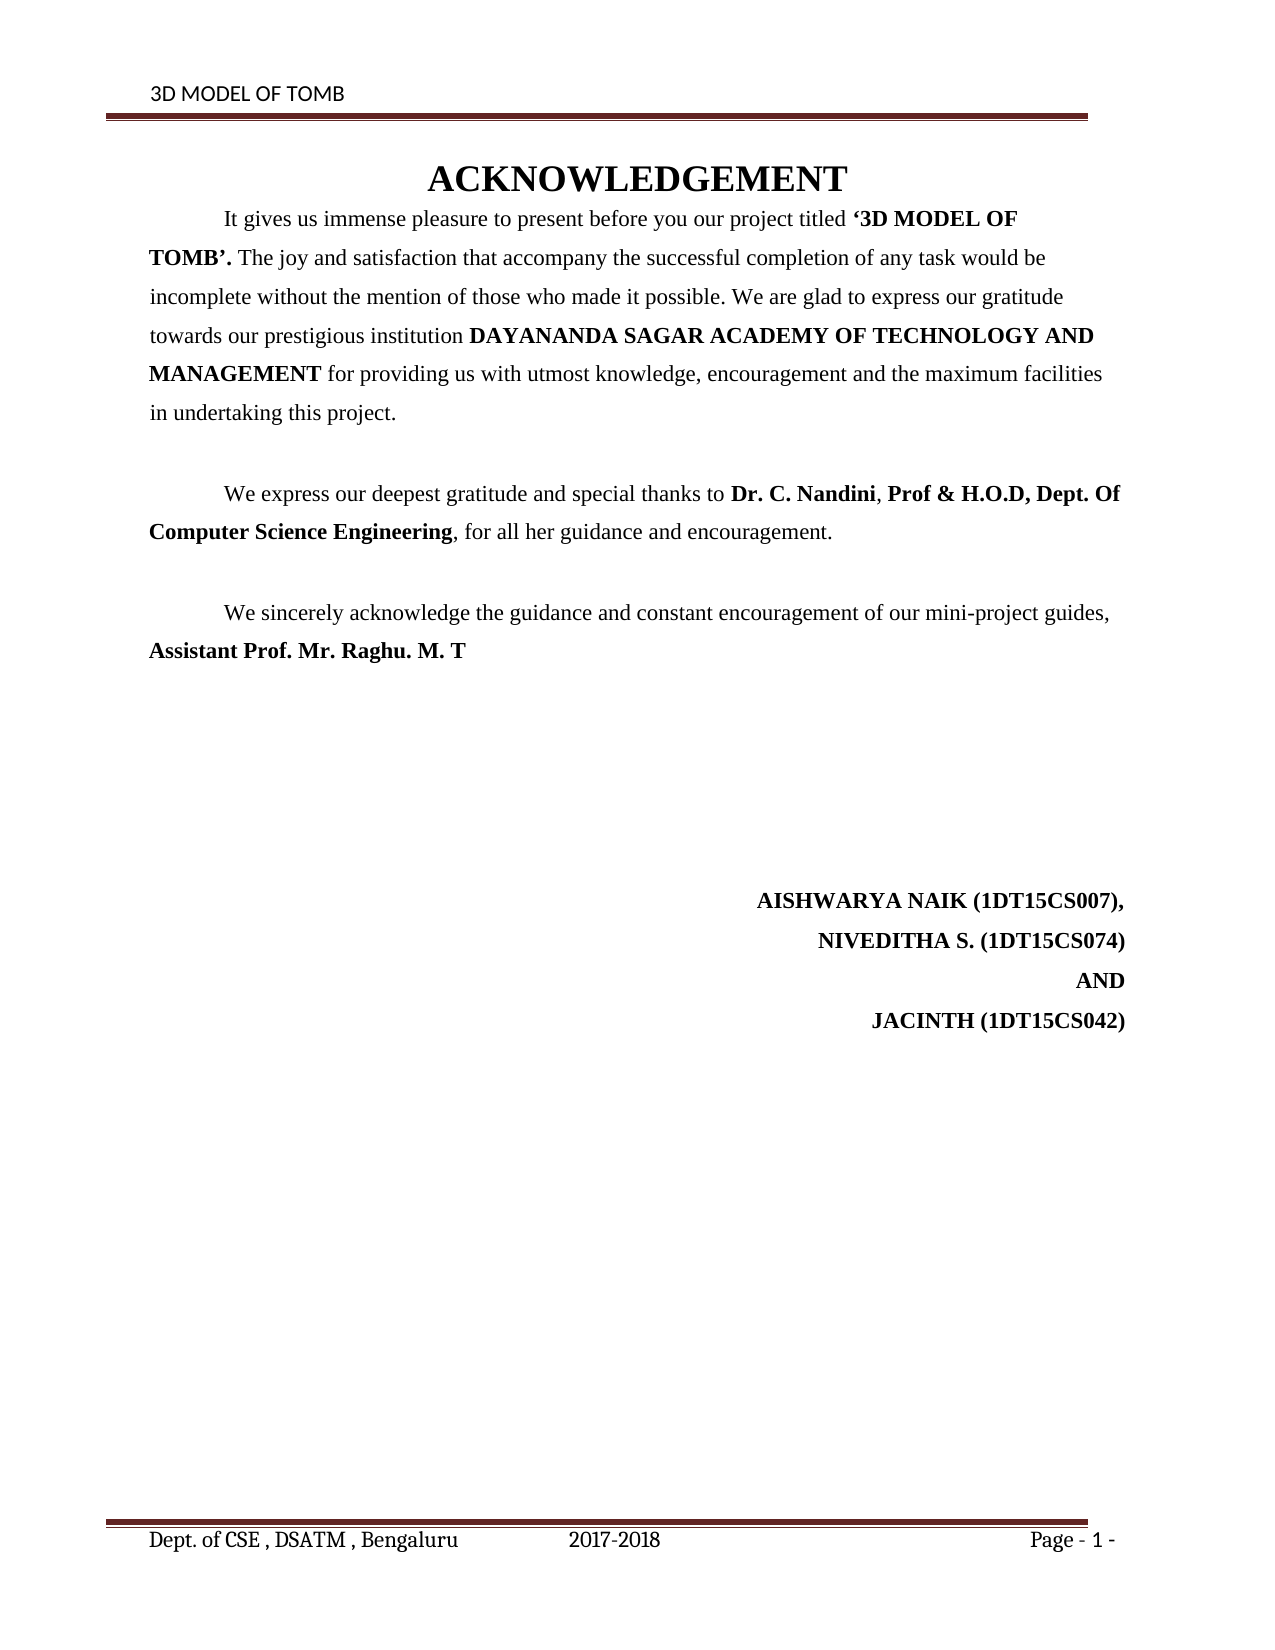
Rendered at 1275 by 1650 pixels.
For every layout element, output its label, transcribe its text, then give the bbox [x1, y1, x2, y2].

text NIVEDITHA S. (1DT15CS074) [148, 927, 1125, 953]
text We sincerely acknowledge the guidance and constant encouragement of our mini-project guides, Assistant Prof. Mr. Raghu. M. T [148, 599, 1125, 664]
subtitle ACKNOWLEDGEMENT [150, 156, 1125, 199]
text We express our deepest gratitude and special thanks to Dr. C. Nandini, Prof & H.O.D, Dept. Of Computer Science Engineering, for all her guidance and encouragement. [148, 480, 1125, 545]
text AND [148, 967, 1125, 993]
text TOMB’. The joy and satisfaction that accompany the successful completion of any task would be incomplete without the mention of those who made it possible. We are glad to express our gratitude towards our prestigious institution DAYANANDA SAGAR ACADEMY OF TECHNOLOGY AND [148, 244, 1125, 348]
text AISHWARYA NAIK (1DT15CS007), [148, 887, 1125, 913]
text MANAGEMENT for providing us with utmost knowledge, encouragement and the maximum facilities in undertaking this project. [148, 360, 1125, 425]
text JACINTH (1DT15CS042) [148, 1007, 1125, 1034]
text It gives us immense pleasure to present before you our project titled ‘3D MODEL OF [223, 205, 1125, 231]
